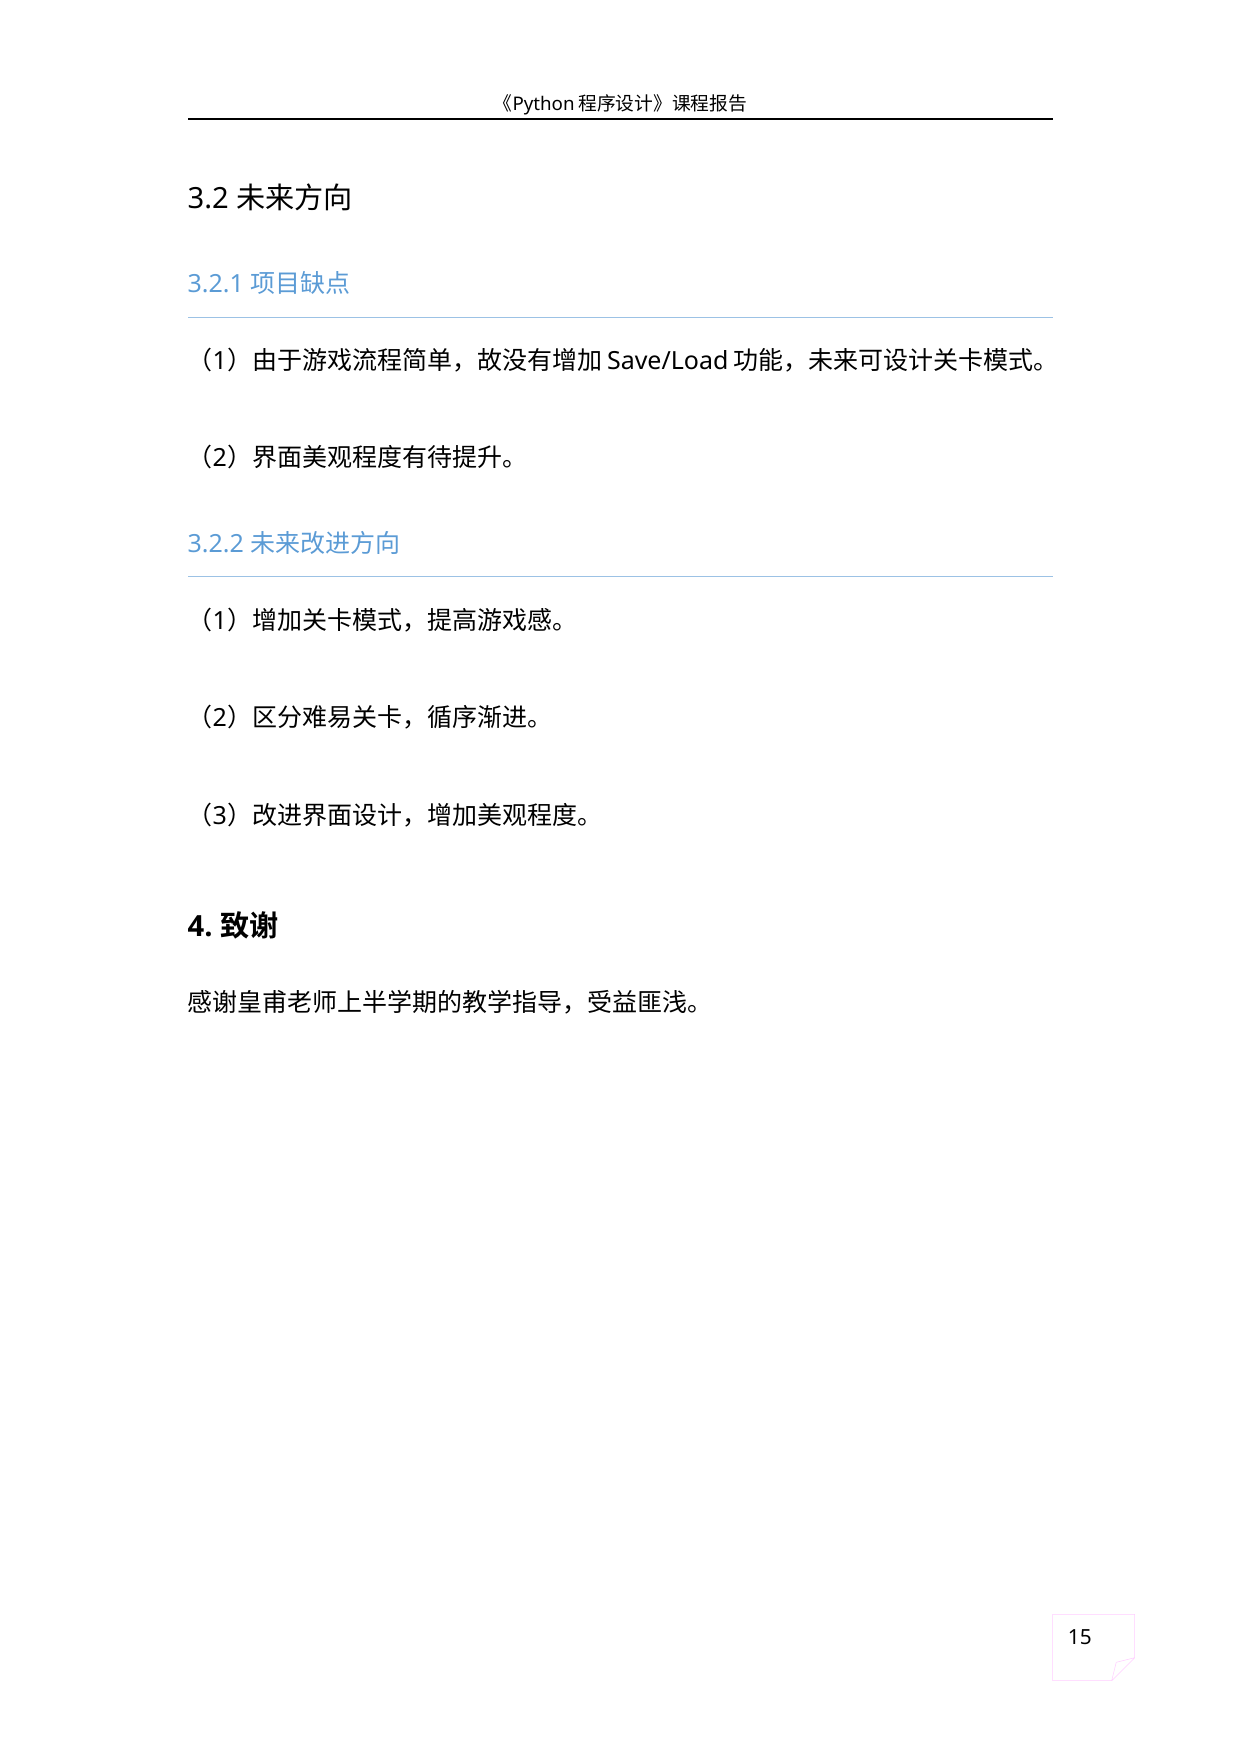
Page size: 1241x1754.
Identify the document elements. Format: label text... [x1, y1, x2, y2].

text 感谢皇甫老师上半学期的教学指导，受益匪浅。 [187, 968, 1053, 1033]
subtitle 4. 致谢 [187, 891, 1053, 956]
subtitle 3.2.1 项目缺点 [187, 249, 1053, 318]
subtitle 3.2.2 未来改进方向 [187, 509, 1053, 577]
text （2）区分难易关卡，循序渐进。 [187, 683, 1053, 748]
text （1）增加关卡模式，提高游戏感。 [187, 586, 1053, 651]
text （1）由于游戏流程简单，故没有增加Save/Load功能，未来可设计关卡模式。 [187, 326, 1053, 391]
subtitle 3.2 未来方向 [187, 164, 1053, 229]
text （3）改进界面设计，增加美观程度。 [187, 781, 1053, 846]
text （2）界面美观程度有待提升。 [187, 423, 1053, 488]
